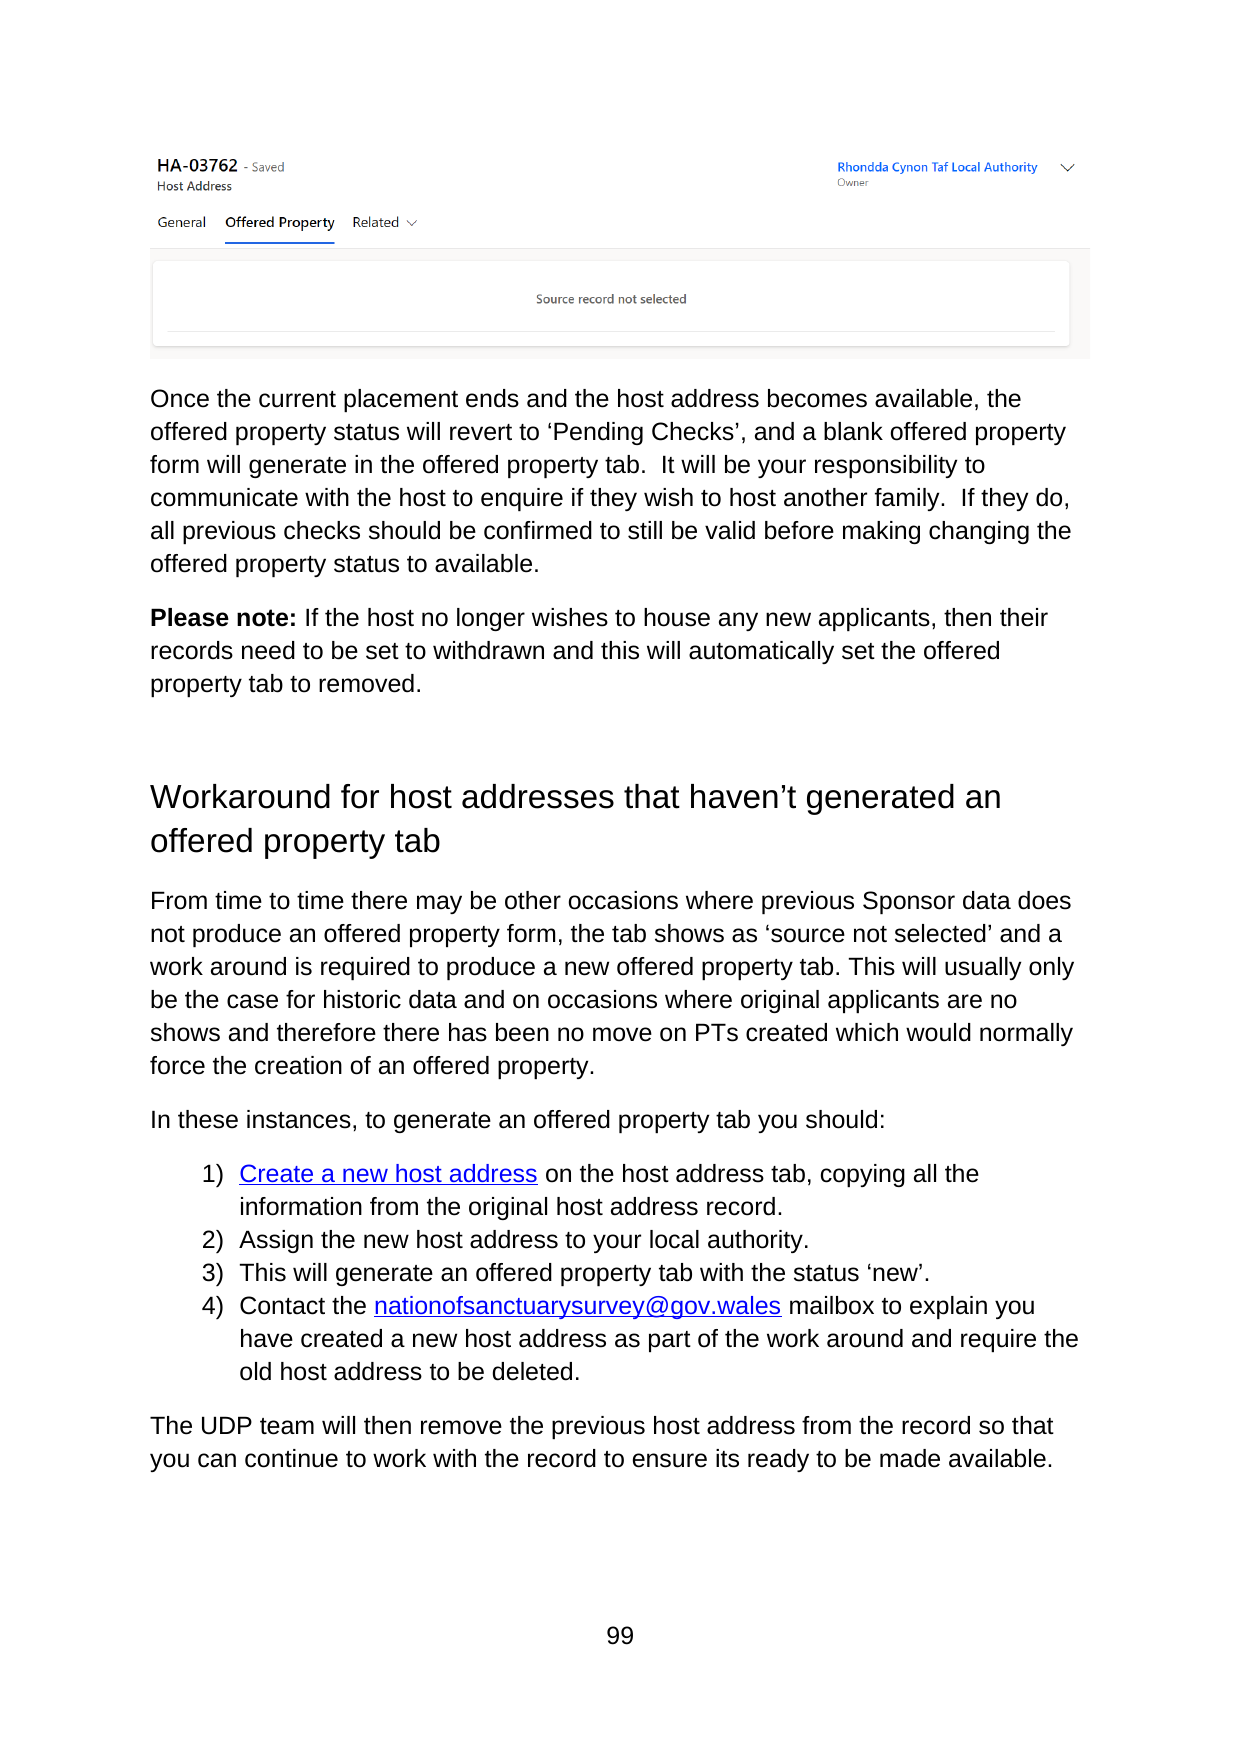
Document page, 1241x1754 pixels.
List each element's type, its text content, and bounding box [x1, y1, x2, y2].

list Contact the nationofsanctuarysurvey@gov.wales mailbox to explain you have created a new host address as part of the work around and require the old host address to be deleted. [202, 1291, 1090, 1386]
list Assign the new host address to your local authority. [202, 1225, 1090, 1254]
text Please note: If the host no longer wishes to house any new applicants, then their records need to be set to withdrawn and this will automatically set the offered property tab to removed. [150, 603, 1090, 698]
subtitle Workaround for host addresses that haven’t generated an offered property tab [150, 777, 1090, 859]
picture [150, 150, 1091, 359]
text In these instances, to generate an offered property tab you should: [150, 1105, 1090, 1134]
text The UDP team will then remove the previous host address from the record so that you can continue to work with the record to ensure its ready to be made available. [150, 1411, 1090, 1473]
text Once the current placement ends and the host address becomes available, the offered property status will revert to ‘Pending Checks’, and a blank offered property form will generate in the offered property tab. It will be your responsibility to communicate with the host to enquire if they wish to host another family. If they do, all previous checks should be confirmed to still be valid before making changing the offered property status to available. [150, 384, 1090, 578]
list This will generate an offered property tab with the status ‘new’. [202, 1258, 1090, 1287]
text From time to time there may be other occasions where previous Sponsor data does not produce an offered property form, the tab shows as ‘source not selected’ and a work around is required to produce a new offered property tab. This will usually only be the case for historic data and on occasions where original applicants are no shows and therefore there has been no move on PTs created which would normally force the creation of an offered property. [150, 886, 1090, 1080]
list Create a new host address on the host address tab, copying all the information from the original host address record. [202, 1159, 1090, 1221]
